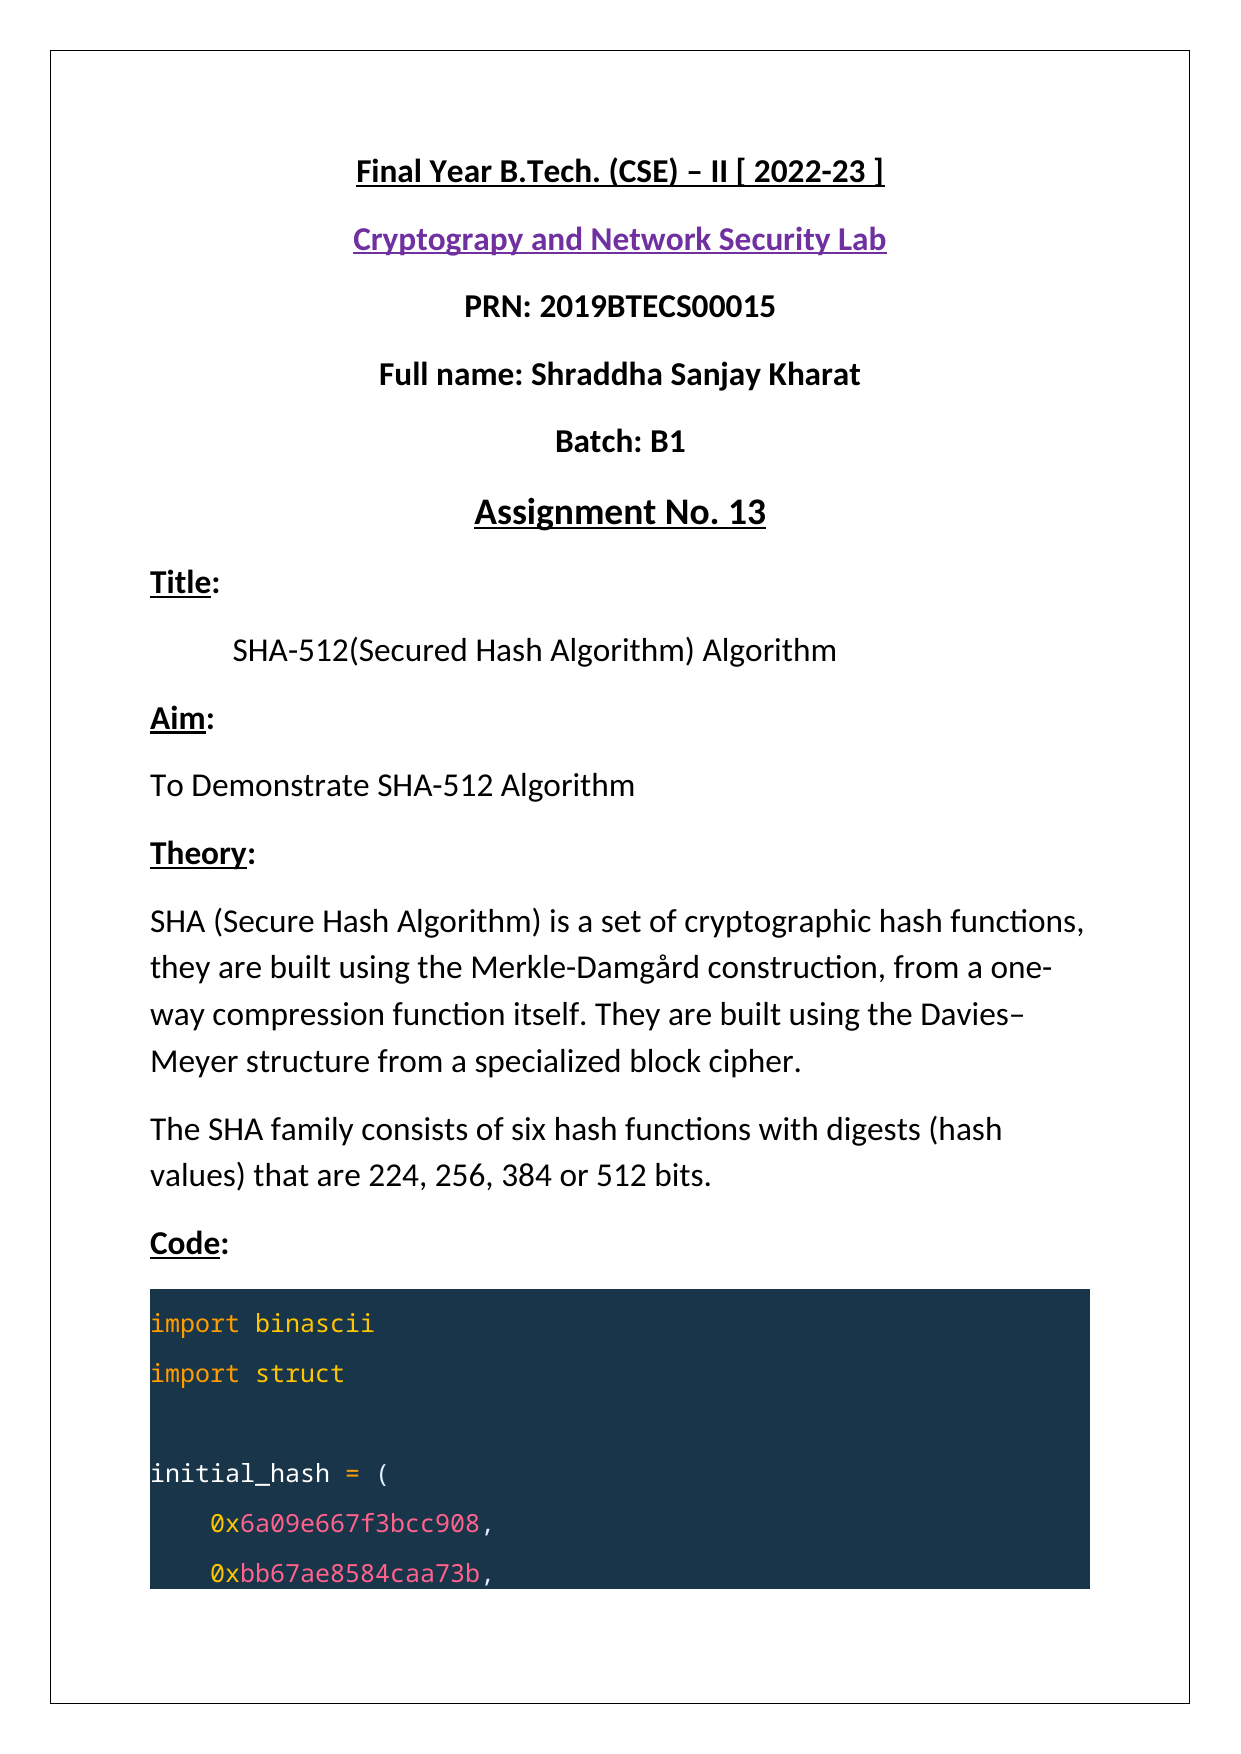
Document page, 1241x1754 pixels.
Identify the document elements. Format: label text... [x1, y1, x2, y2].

text Title: [150, 562, 1090, 602]
text Code: [150, 1222, 1090, 1263]
text import binascii [150, 1289, 1090, 1339]
text SHA (Secure Hash Algorithm) is a set of cryptographic hash functions, they are built using the Merkle-Damgård construction, from a one-way compression function itself. They are built using the Davies–Meyer structure from a specialized block cipher. [150, 899, 1090, 1081]
text To Demonstrate SHA-512 Algorithm [150, 764, 1090, 805]
text Final Year B.Tech. (CSE) – II [ 2022-23 ] [150, 150, 1090, 191]
text The SHA family consists of six hash functions with digests (hash values) that are 224, 256, 384 or 512 bits. [150, 1107, 1090, 1195]
text Assignment No. 13 [150, 488, 1090, 534]
text Theory: [150, 832, 1090, 873]
text Full name: Shraddha Sanjay Kharat [150, 353, 1090, 393]
text Batch: B1 [150, 420, 1090, 461]
text import struct [150, 1339, 1090, 1389]
text PRN: 2019BTECS00015 [150, 285, 1090, 326]
text 0xbb67ae8584caa73b, [150, 1539, 1090, 1589]
text initial_hash = ( [150, 1439, 1090, 1489]
text Cryptograpy and Network Security Lab [150, 218, 1090, 258]
text 0x6a09e667f3bcc908, [150, 1489, 1090, 1539]
text Aim: [150, 697, 1090, 737]
text SHA-512(Secured Hash Algorithm) Algorithm [150, 629, 1090, 670]
